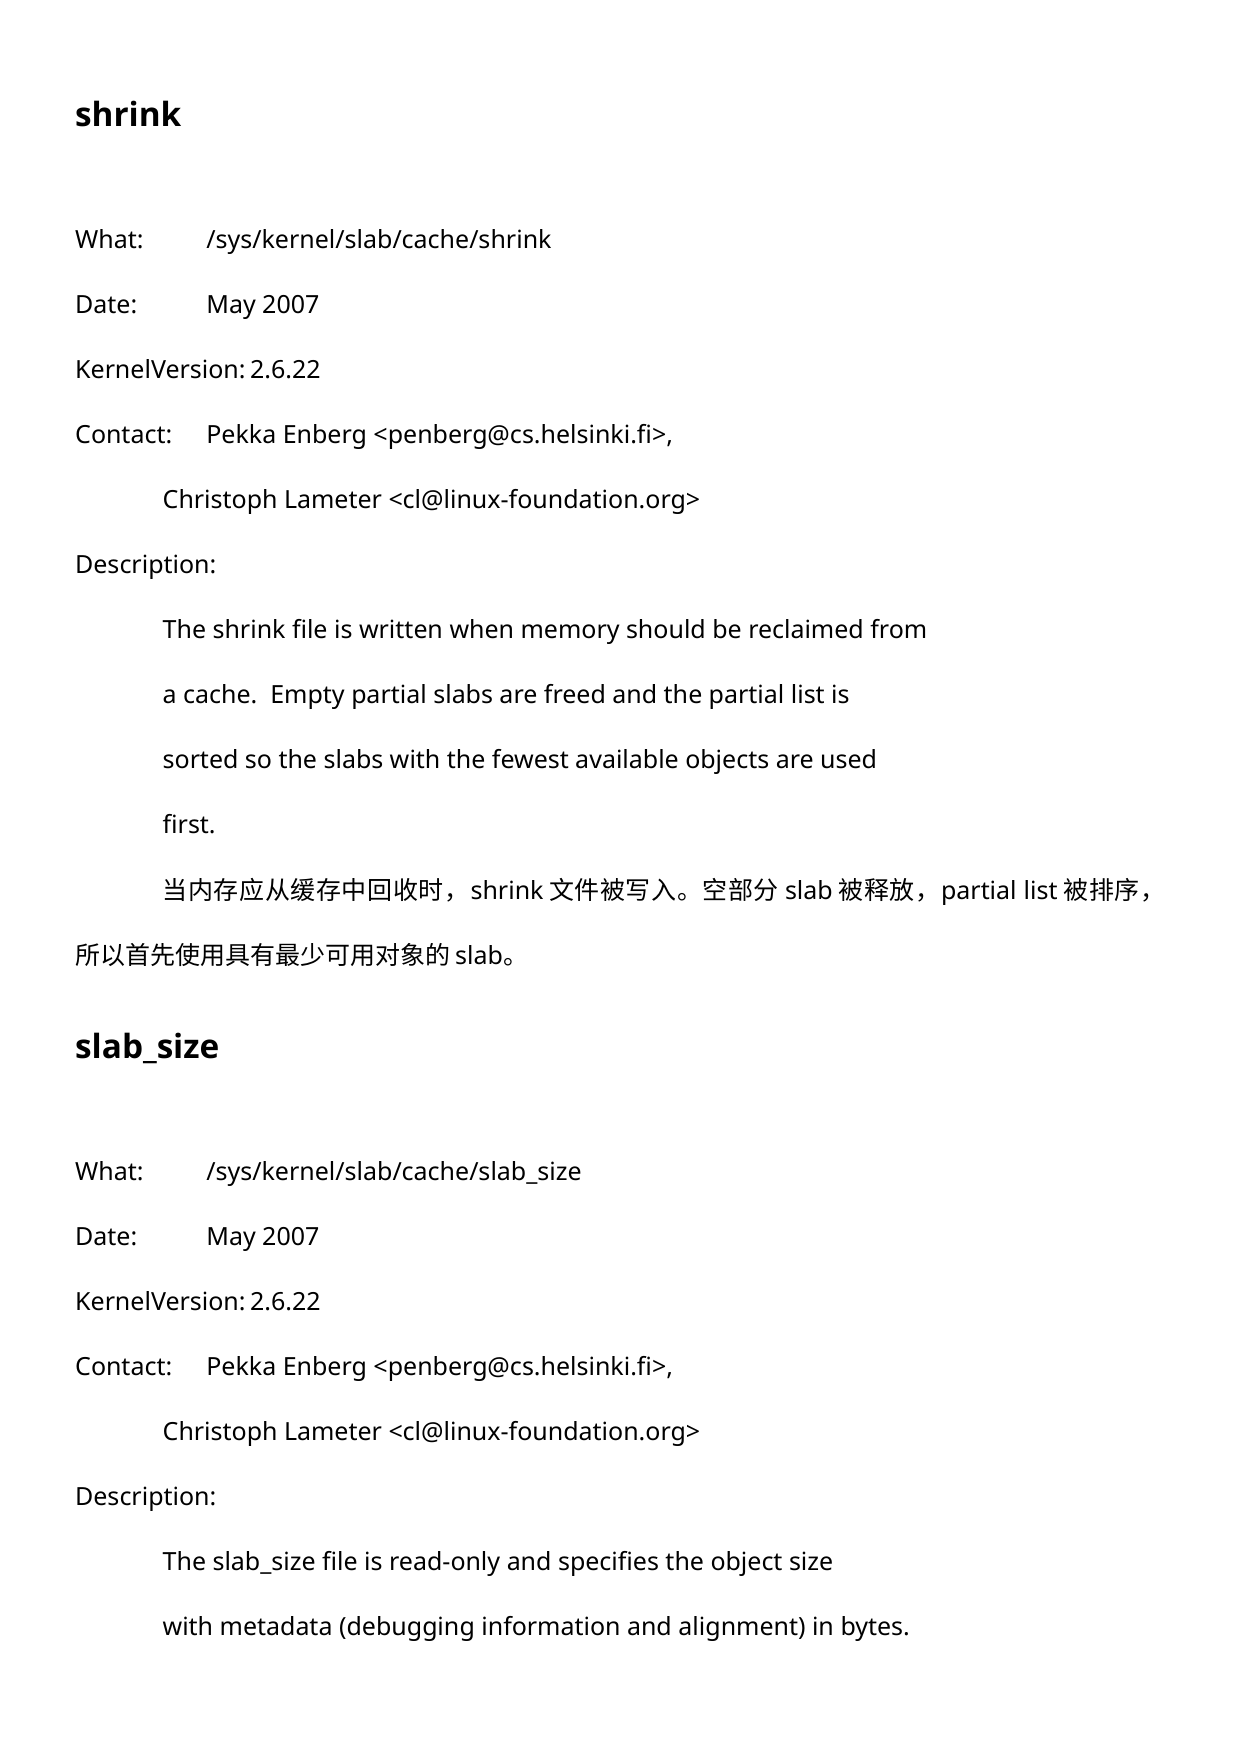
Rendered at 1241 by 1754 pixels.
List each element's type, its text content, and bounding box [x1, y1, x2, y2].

text Description: [75, 531, 1165, 596]
text a cache. Empty partial slabs are freed and the partial list is [75, 661, 1165, 726]
text Contact: Pekka Enberg <penberg@cs.helsinki.fi>, [75, 401, 1165, 466]
text KernelVersion: 2.6.22 [75, 1268, 1165, 1333]
text What: /sys/kernel/slab/cache/shrink [75, 206, 1165, 271]
text Date: May 2007 [75, 1203, 1165, 1268]
text Contact: Pekka Enberg <penberg@cs.helsinki.fi>, [75, 1333, 1165, 1398]
subtitle slab_size [75, 1013, 1165, 1078]
text sorted so the slabs with the fewest available objects are used [75, 726, 1165, 791]
text 当内存应从缓存中回收时，shrink文件被写入。空部分slab被释放，partial list被排序，所以首先使用具有最少可用对象的slab。 [75, 856, 1165, 986]
text What: /sys/kernel/slab/cache/slab_size [75, 1138, 1165, 1203]
text The slab_size file is read-only and specifies the object size [75, 1528, 1165, 1593]
text first. [75, 791, 1165, 856]
text with metadata (debugging information and alignment) in bytes. [75, 1593, 1165, 1658]
text Christoph Lameter <cl@linux-foundation.org> [75, 466, 1165, 531]
text KernelVersion: 2.6.22 [75, 336, 1165, 401]
text Christoph Lameter <cl@linux-foundation.org> [75, 1398, 1165, 1463]
subtitle shrink [75, 81, 1165, 146]
text Description: [75, 1463, 1165, 1528]
text The shrink file is written when memory should be reclaimed from [75, 596, 1165, 661]
text Date: May 2007 [75, 271, 1165, 336]
